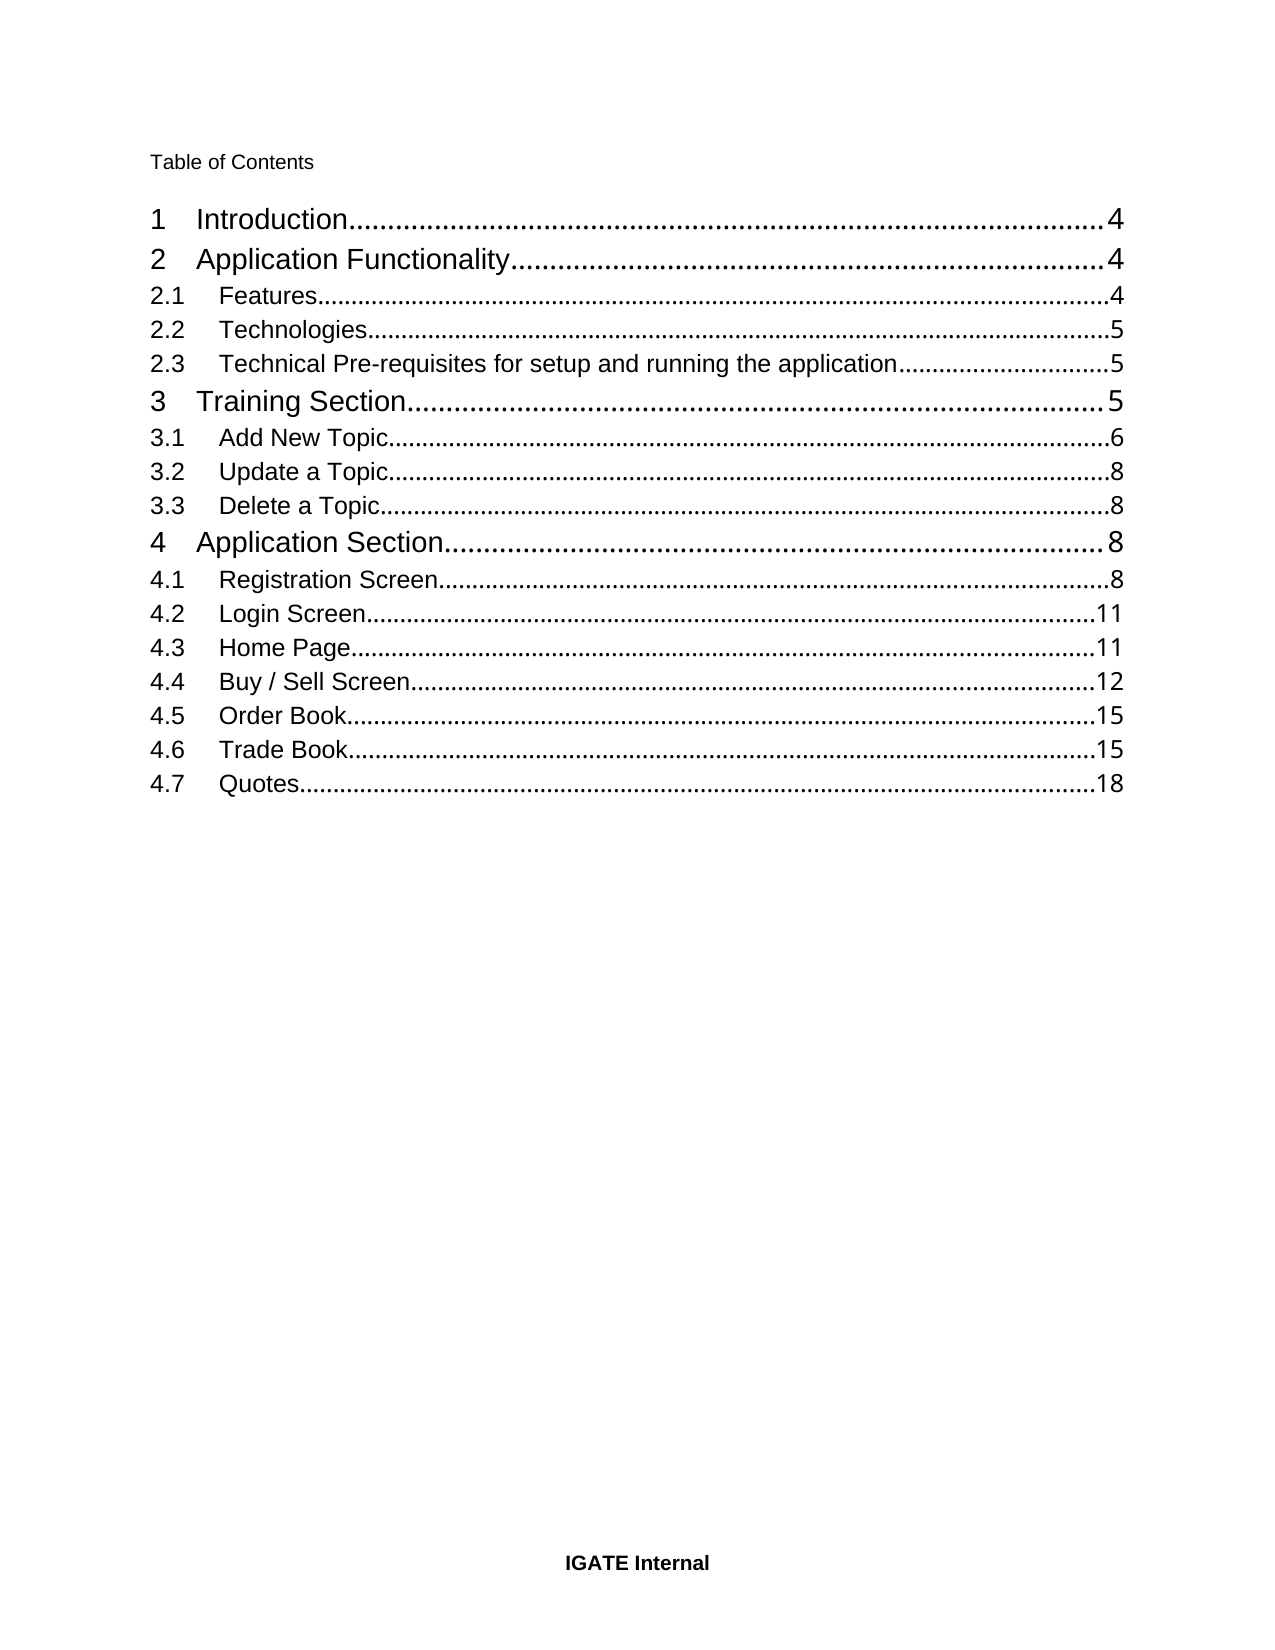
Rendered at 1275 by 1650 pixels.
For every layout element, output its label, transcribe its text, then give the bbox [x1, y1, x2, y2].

text 3.1 Add New Topic 6 [150, 419, 1125, 454]
text 4.3 Home Page 11 [150, 629, 1125, 664]
text 4.4 Buy / Sell Screen 12 [150, 664, 1125, 698]
text 4.6 Trade Book 15 [150, 732, 1125, 766]
text Table of Contents [150, 150, 1125, 174]
text 3.3 Delete a Topic 8 [150, 488, 1125, 522]
text 2.1 Features 4 [150, 278, 1125, 312]
text 1 Introduction 4 [150, 198, 1125, 238]
text 4.7 Quotes 18 [150, 766, 1125, 800]
text 3.2 Update a Topic 8 [150, 454, 1125, 488]
text 2 Application Functionality 4 [150, 238, 1125, 278]
text 4.2 Login Screen 11 [150, 596, 1125, 629]
text 2.2 Technologies 5 [150, 312, 1125, 346]
text 3 Training Section 5 [150, 380, 1125, 419]
text 2.3 Technical Pre-requisites for setup and running the application 5 [150, 346, 1125, 380]
text 4 Application Section 8 [150, 522, 1125, 561]
text 4.1 Registration Screen 8 [150, 561, 1125, 596]
text 4.5 Order Book 15 [150, 698, 1125, 732]
